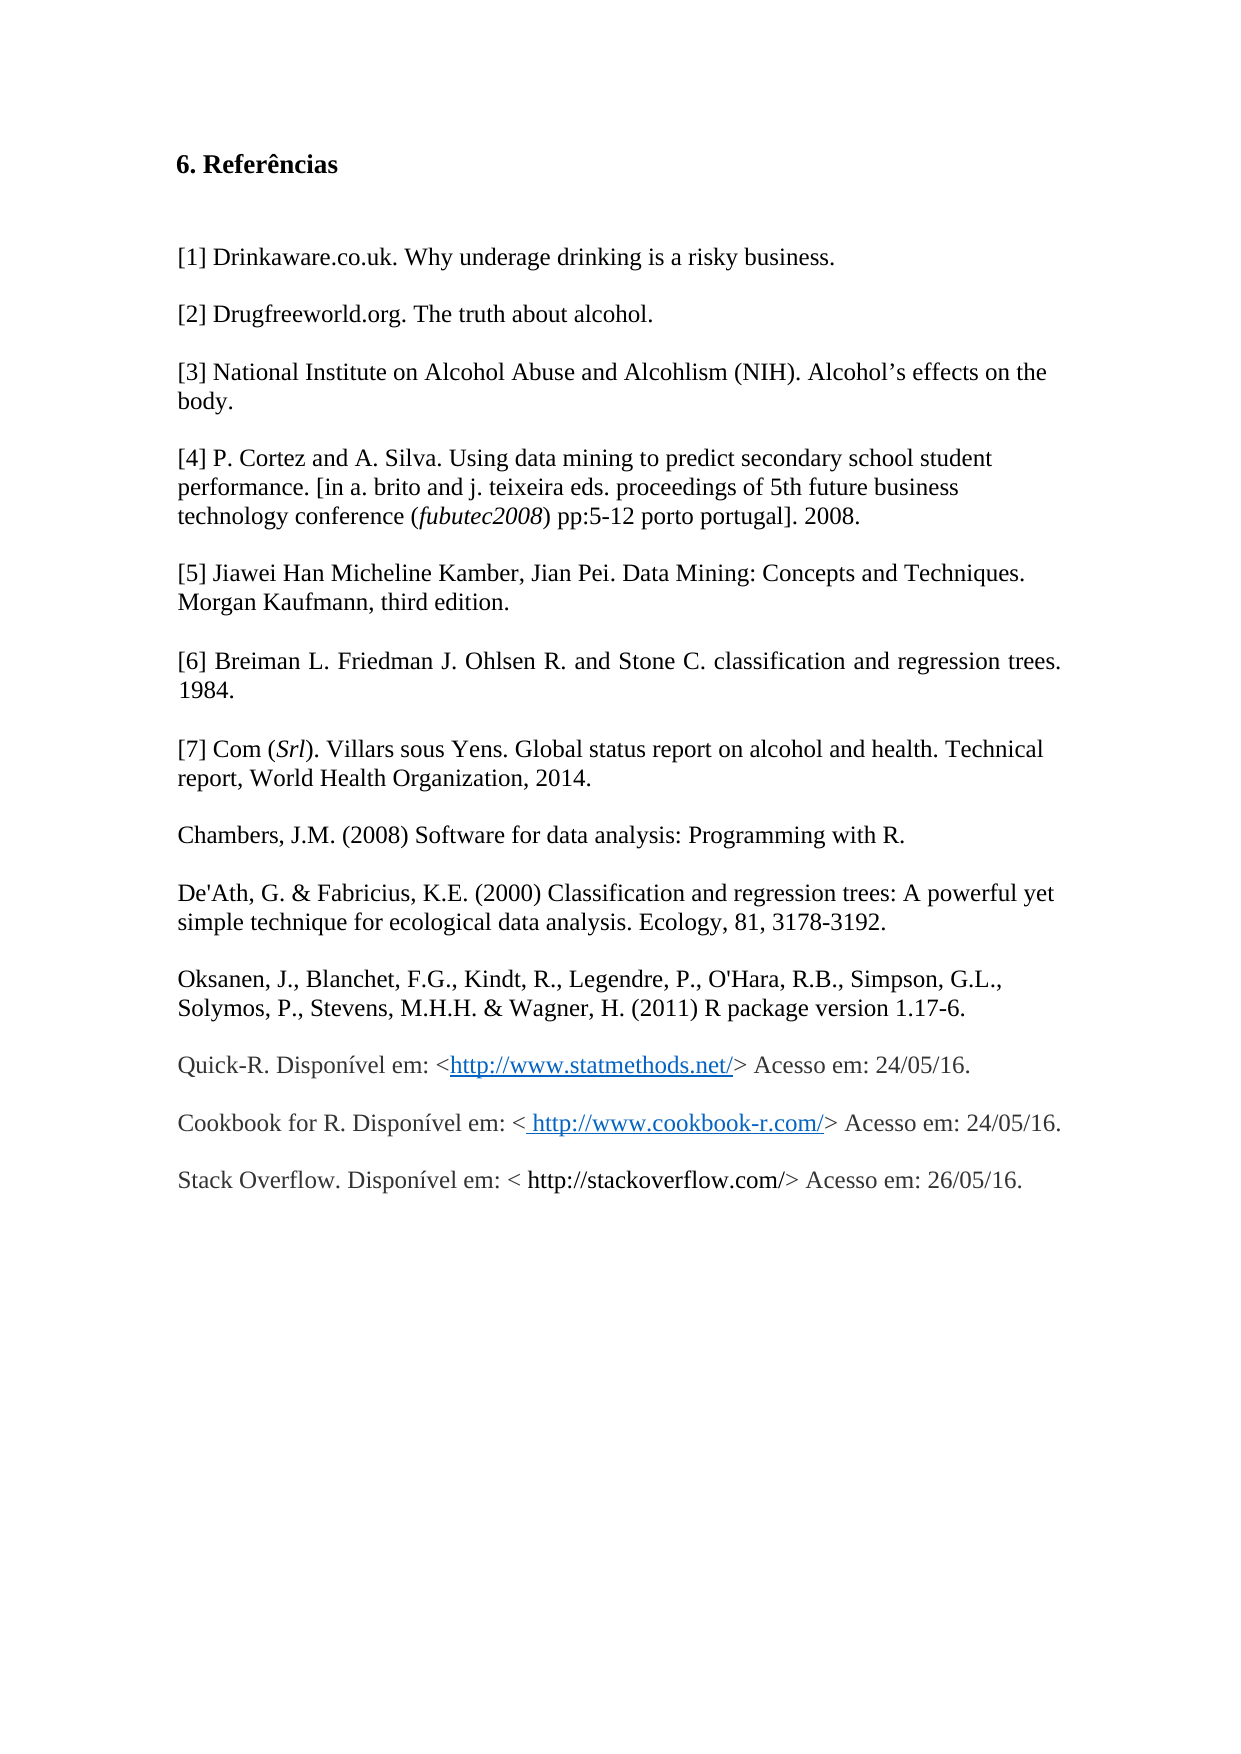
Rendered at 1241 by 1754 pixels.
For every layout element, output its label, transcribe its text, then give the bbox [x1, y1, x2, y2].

text [3] National Institute on Alcohol Abuse and Alcohlism (NIH). Alcohol’s effects on the body. [177, 357, 1069, 414]
text Quick-R. Disponível em: <http://www.statmethods.net/> Acesso em: 24/05/16. [177, 1050, 1069, 1079]
text De'Ath, G. & Fabricius, K.E. (2000) Classification and regression trees: A powerful yet simple technique for ecological data analysis. Ecology, 81, 3178-3192. [177, 878, 1069, 935]
text Oksanen, J., Blanchet, F.G., Kindt, R., Legendre, P., O'Hara, R.B., Simpson, G.L., Solymos, P., Stevens, M.H.H. & Wagner, H. (2011) R package version 1.17-6. [177, 964, 1069, 1022]
text Cookbook for R. Disponível em: < http://www.cookbook-r.com/> Acesso em: 24/05/16. [177, 1108, 1069, 1137]
text [5] Jiawei Han Micheline Kamber, Jian Pei. Data Mining: Concepts and Techniques. Morgan Kaufmann, third edition. [177, 558, 1069, 616]
text Stack Overflow. Disponível em: < http://stackoverflow.com/> Acesso em: 26/05/16. [177, 1165, 1069, 1194]
text [7] Com (Srl). Villars sous Yens. Global status report on alcohol and health. Technical report, World Health Organization, 2014. [177, 734, 1069, 792]
text [4] P. Cortez and A. Silva. Using data mining to predict secondary school student performance. [in a. brito and j. teixeira eds. proceedings of 5th future business technology conference (fubutec2008) pp:5-12 porto portugal]. 2008. [177, 443, 1069, 529]
text Chambers, J.M. (2008) Software for data analysis: Programming with R. [177, 820, 1069, 849]
text [1] Drinkaware.co.uk. Why underage drinking is a risky business. [177, 242, 1069, 271]
subtitle Referências [176, 148, 1063, 179]
text [6] Breiman L. Friedman J. Ohlsen R. and Stone C. classification and regression trees. 1984. [177, 646, 1063, 704]
text [2] Drugfreeworld.org. The truth about alcohol. [177, 299, 1069, 328]
